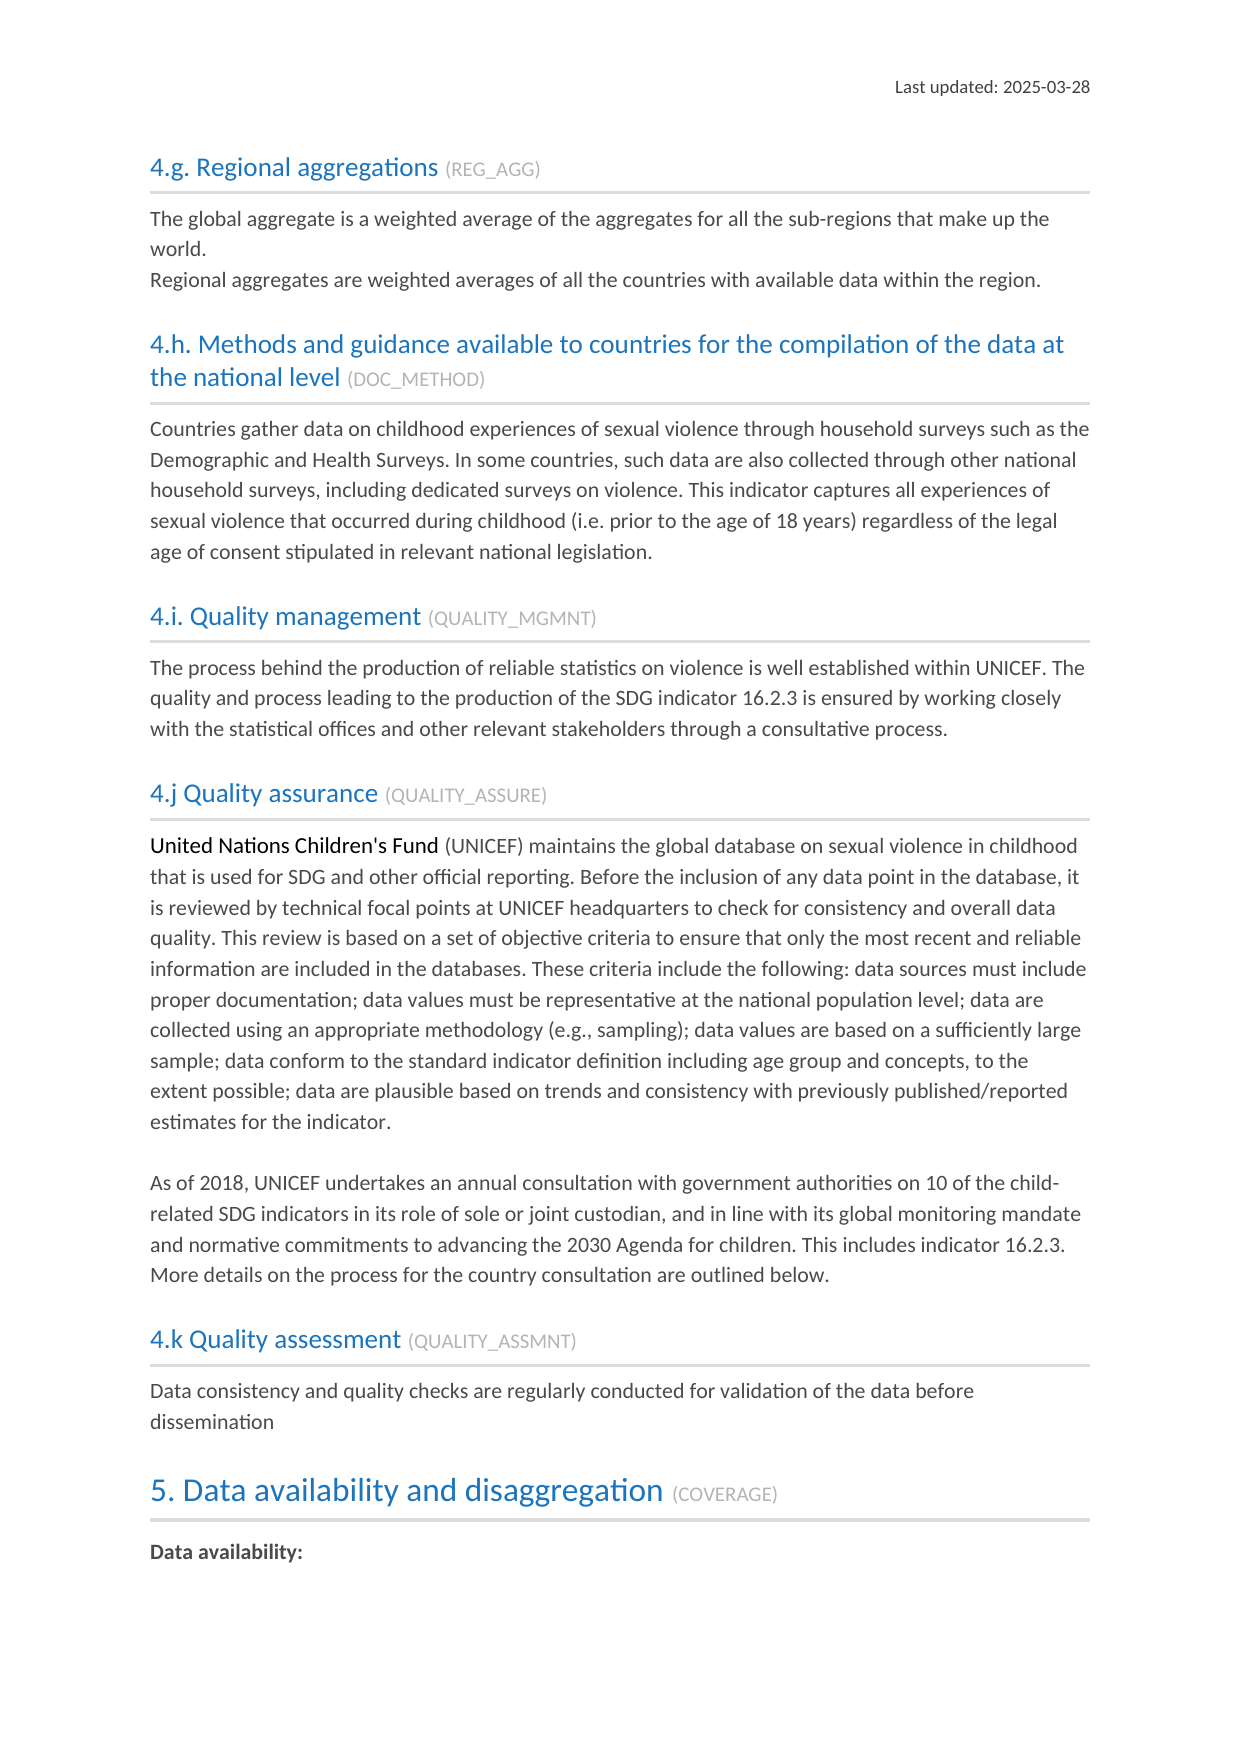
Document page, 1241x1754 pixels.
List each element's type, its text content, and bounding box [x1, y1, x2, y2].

text As of 2018, UNICEF undertakes an annual consultation with government authorities on 10 of the child-related SDG indicators in its role of sole or joint custodian, and in line with its global monitoring mandate and normative commitments to advancing the 2030 Agenda for children. This includes indicator 16.2.3. More details on the process for the country consultation are outlined below. [150, 1169, 1090, 1288]
text 5. Data availability and disaggregation (COVERAGE) [150, 1469, 1090, 1518]
text 4.i. Quality management (QUALITY_MGMNT) [150, 599, 1090, 640]
text The global aggregate is a weighted average of the aggregates for all the sub-regions that make up the world. [150, 205, 1090, 262]
text Data consistency and quality checks are regularly conducted for validation of the data before dissemination [150, 1378, 1090, 1435]
text 4.g. Regional aggregations (REG_AGG) [150, 150, 1090, 191]
text United Nations Children's Fund (UNICEF) maintains the global database on sexual violence in childhood that is used for SDG and other official reporting. Before the inclusion of any data point in the database, it is reviewed by technical focal points at UNICEF headquarters to check for consistency and overall data quality. This review is based on a set of objective criteria to ensure that only the most recent and reliable information are included in the databases. These criteria include the following: data sources must include proper documentation; data values must be representative at the national population level; data are collected using an appropriate methodology (e.g., sampling); data values are based on a sufficiently large sample; data conform to the standard indicator definition including age group and concepts, to the extent possible; data are plausible based on trends and consistency with previously published/reported estimates for the indicator. [150, 831, 1090, 1135]
text 4.j Quality assurance (QUALITY_ASSURE) [150, 776, 1090, 818]
text 4.h. Methods and guidance available to countries for the compilation of the data at the national level (DOC_METHOD) [150, 327, 1090, 402]
text Countries gather data on childhood experiences of sexual violence through household surveys such as the Demographic and Health Surveys. In some countries, such data are also collected through other national household surveys, including dedicated surveys on violence. This indicator captures all experiences of sexual violence that occurred during childhood (i.e. prior to the age of 18 years) regardless of the legal age of consent stipulated in relevant national legislation. [150, 415, 1090, 564]
text Data availability: [150, 1538, 1090, 1565]
text The process behind the production of reliable statistics on violence is well established within UNICEF. The quality and process leading to the production of the SDG indicator 16.2.3 is ensured by working closely with the statistical offices and other relevant stakeholders through a consultative process. [150, 654, 1090, 742]
text 4.k Quality assessment (QUALITY_ASSMNT) [150, 1323, 1090, 1364]
text Regional aggregates are weighted averages of all the countries with available data within the region. [150, 266, 1090, 293]
